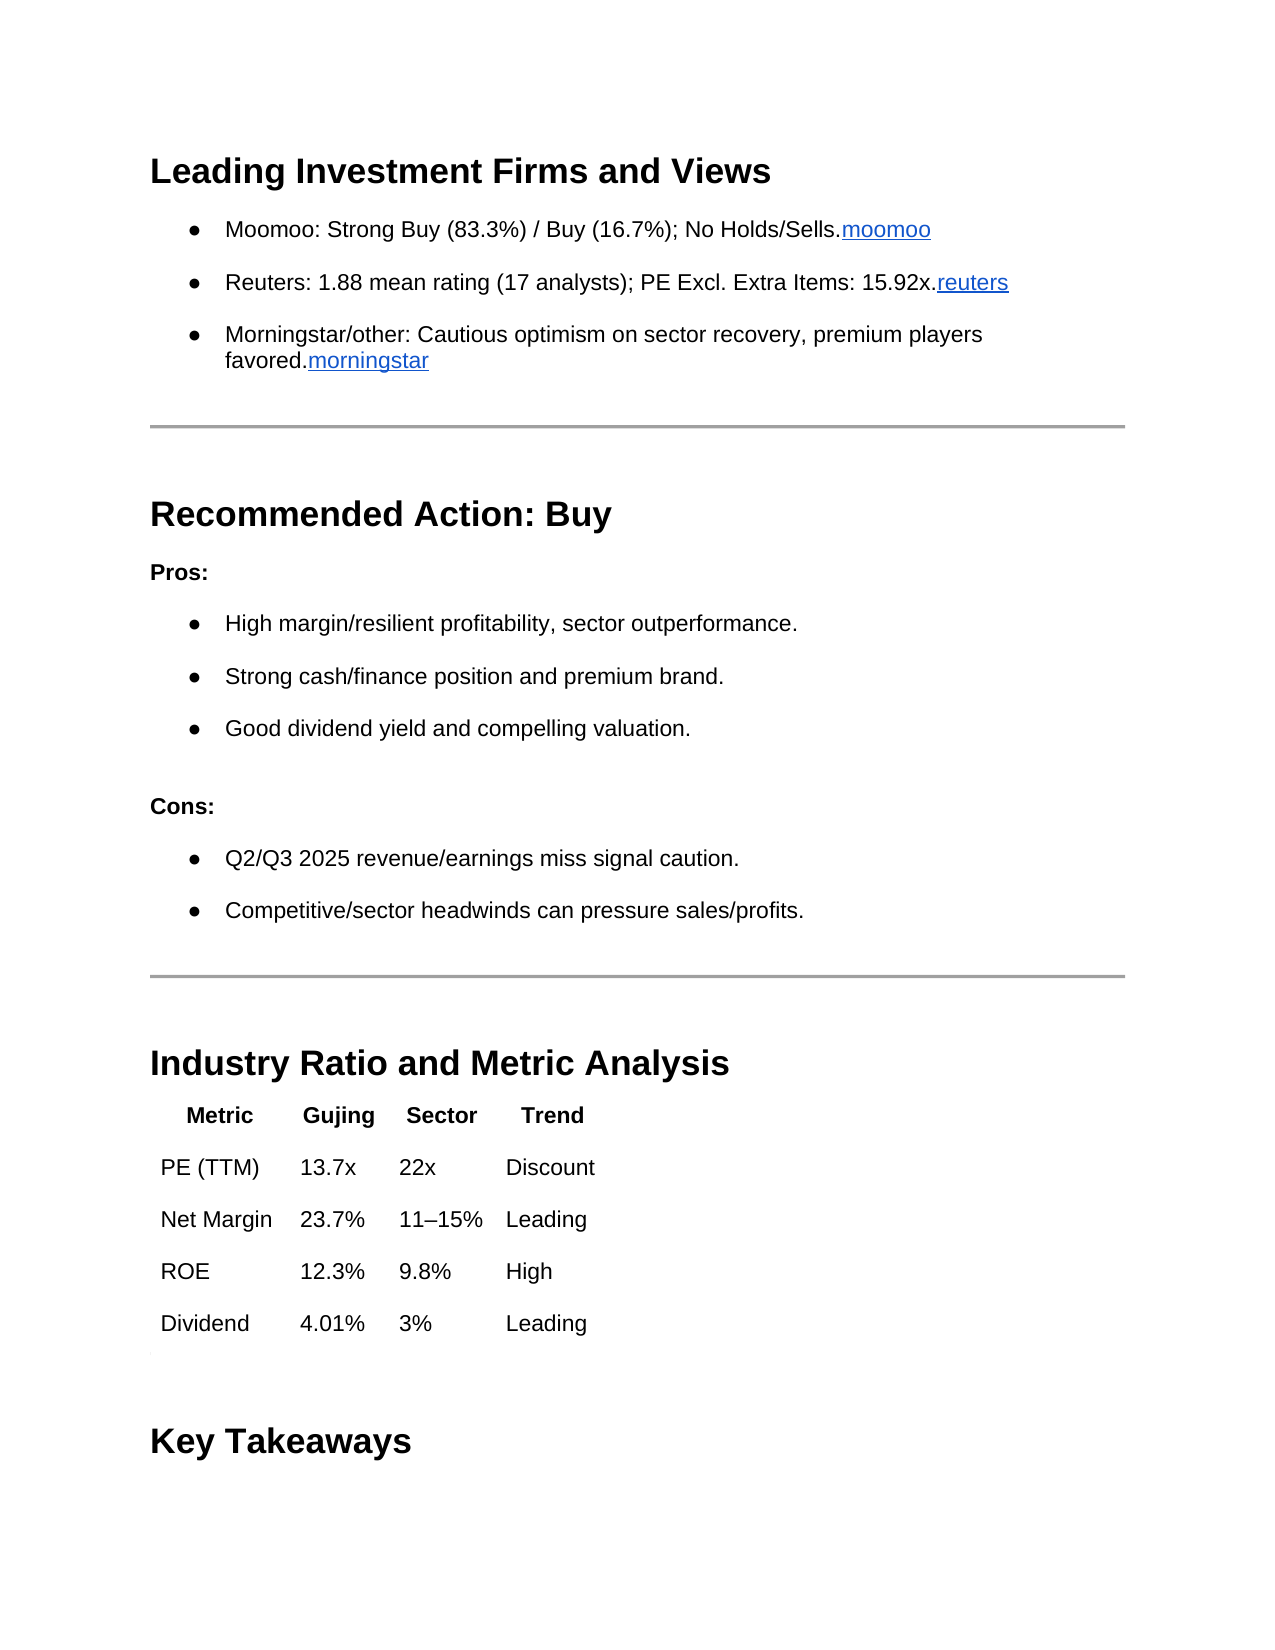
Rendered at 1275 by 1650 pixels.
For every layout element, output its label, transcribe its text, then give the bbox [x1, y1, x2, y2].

table_header Gujing [290, 1092, 388, 1144]
table_header Metric [150, 1092, 289, 1144]
list Moomoo: Strong Buy (83.3%) / Buy (16.7%); No Holds/Sells.moomoo [187, 216, 1125, 268]
subtitle Industry Ratio and Metric Analysis [150, 1043, 1125, 1083]
table_cell Net Margin [150, 1196, 289, 1248]
text Pros: [150, 559, 1125, 585]
table_cell 23.7% [290, 1196, 388, 1248]
table_cell 12.3% [290, 1248, 388, 1300]
table_cell Discount [495, 1144, 610, 1196]
list High margin/resilient profitability, sector outperformance. [187, 610, 1125, 663]
table_cell 3% [389, 1300, 495, 1352]
table_cell ROE [150, 1248, 289, 1300]
list Good dividend yield and compelling valuation. [187, 715, 1125, 768]
list Competitive/sector headwinds can pressure sales/profits. [187, 897, 1125, 950]
subtitle Recommended Action: Buy [150, 493, 1125, 534]
list Reuters: 1.88 mean rating (17 analysts); PE Excl. Extra Items: 15.92x.reuters [187, 268, 1125, 321]
list Q2/Q3 2025 revenue/earnings miss signal caution. [187, 844, 1125, 897]
subtitle Key Takeaways [150, 1420, 1125, 1461]
table_cell 11–15% [389, 1196, 495, 1248]
list Strong cash/finance position and premium brand. [187, 663, 1125, 715]
text Cons: [150, 793, 1125, 819]
table_header Trend [495, 1092, 610, 1144]
table_cell 13.7x [290, 1144, 388, 1196]
table_cell Dividend [150, 1300, 289, 1352]
table_cell Leading [495, 1300, 610, 1352]
table_header Sector [389, 1092, 495, 1144]
table_cell Leading [495, 1196, 610, 1248]
subtitle Leading Investment Firms and Views [150, 150, 1125, 191]
table_cell 4.01% [290, 1300, 388, 1352]
list Morningstar/other: Cautious optimism on sector recovery, premium players favored.morningstar [187, 321, 1125, 400]
table_cell High [495, 1248, 610, 1300]
table_cell 9.8% [389, 1248, 495, 1300]
table_cell PE (TTM) [150, 1144, 289, 1196]
table_cell 22x [389, 1144, 495, 1196]
